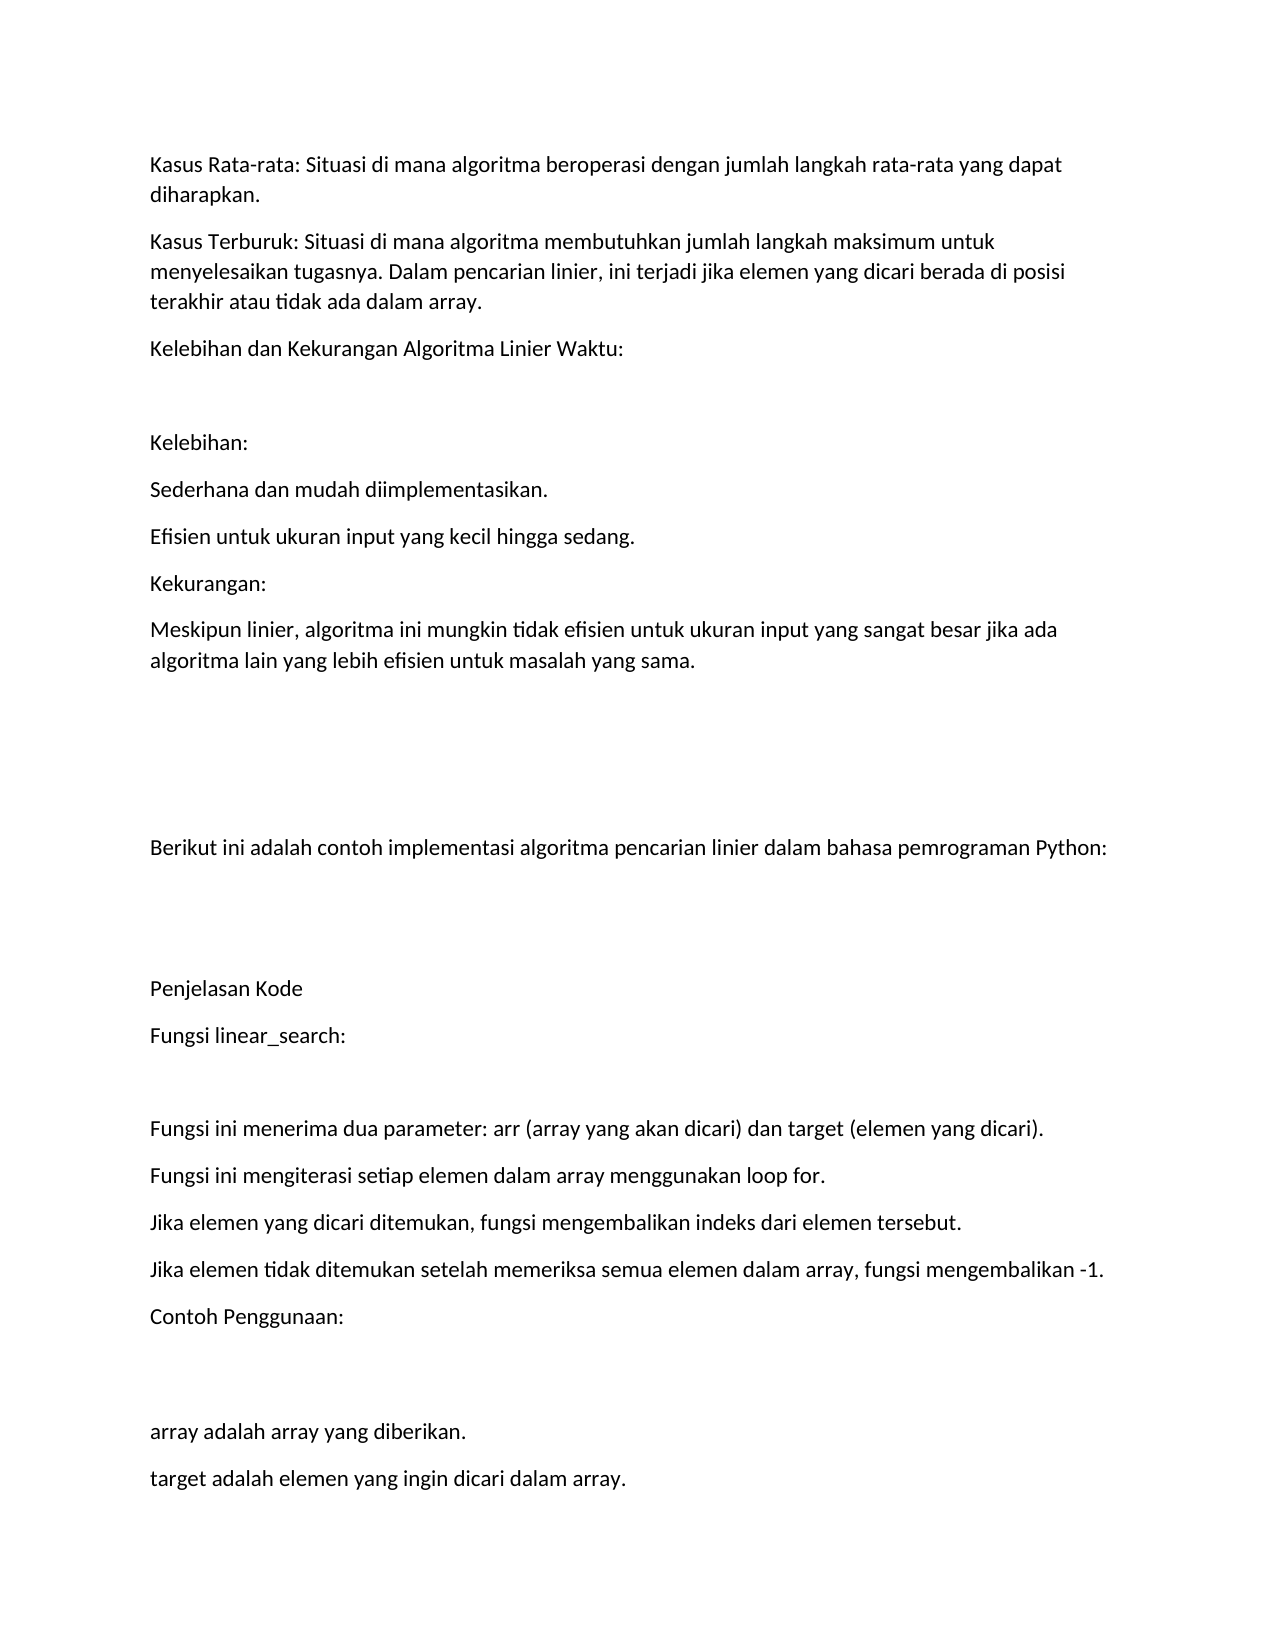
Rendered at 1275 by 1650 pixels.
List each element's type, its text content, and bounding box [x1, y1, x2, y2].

text Contoh Penggunaan: [150, 1302, 1125, 1330]
text Jika elemen tidak ditemukan setelah memeriksa semua elemen dalam array, fungsi mengembalikan -1. [150, 1255, 1125, 1283]
text Kelebihan: [150, 428, 1125, 456]
text Fungsi ini menerima dua parameter: arr (array yang akan dicari) dan target (elemen yang dicari). [150, 1114, 1125, 1143]
text target adalah elemen yang ingin dicari dalam array. [150, 1464, 1125, 1492]
text Berikut ini adalah contoh implementasi algoritma pencarian linier dalam bahasa pemrograman Python: [150, 833, 1125, 861]
text Sederhana dan mudah diimplementasikan. [150, 475, 1125, 503]
text Kelebihan dan Kekurangan Algoritma Linier Waktu: [150, 334, 1125, 362]
text Fungsi linear_search: [150, 1021, 1125, 1049]
text array adalah array yang diberikan. [150, 1417, 1125, 1445]
text Kekurangan: [150, 569, 1125, 597]
text Fungsi ini mengiterasi setiap elemen dalam array menggunakan loop for. [150, 1161, 1125, 1189]
text Kasus Terburuk: Situasi di mana algoritma membutuhkan jumlah langkah maksimum untuk menyelesaikan tugasnya. Dalam pencarian linier, ini terjadi jika elemen yang dicari berada di posisi terakhir atau tidak ada dalam array. [150, 227, 1125, 316]
text Penjelasan Kode [150, 974, 1125, 1002]
text Jika elemen yang dicari ditemukan, fungsi mengembalikan indeks dari elemen tersebut. [150, 1208, 1125, 1236]
text Kasus Rata-rata: Situasi di mana algoritma beroperasi dengan jumlah langkah rata-rata yang dapat diharapkan. [150, 150, 1125, 208]
text Efisien untuk ukuran input yang kecil hingga sedang. [150, 522, 1125, 550]
text Meskipun linier, algoritma ini mungkin tidak efisien untuk ukuran input yang sangat besar jika ada algoritma lain yang lebih efisien untuk masalah yang sama. [150, 616, 1125, 674]
